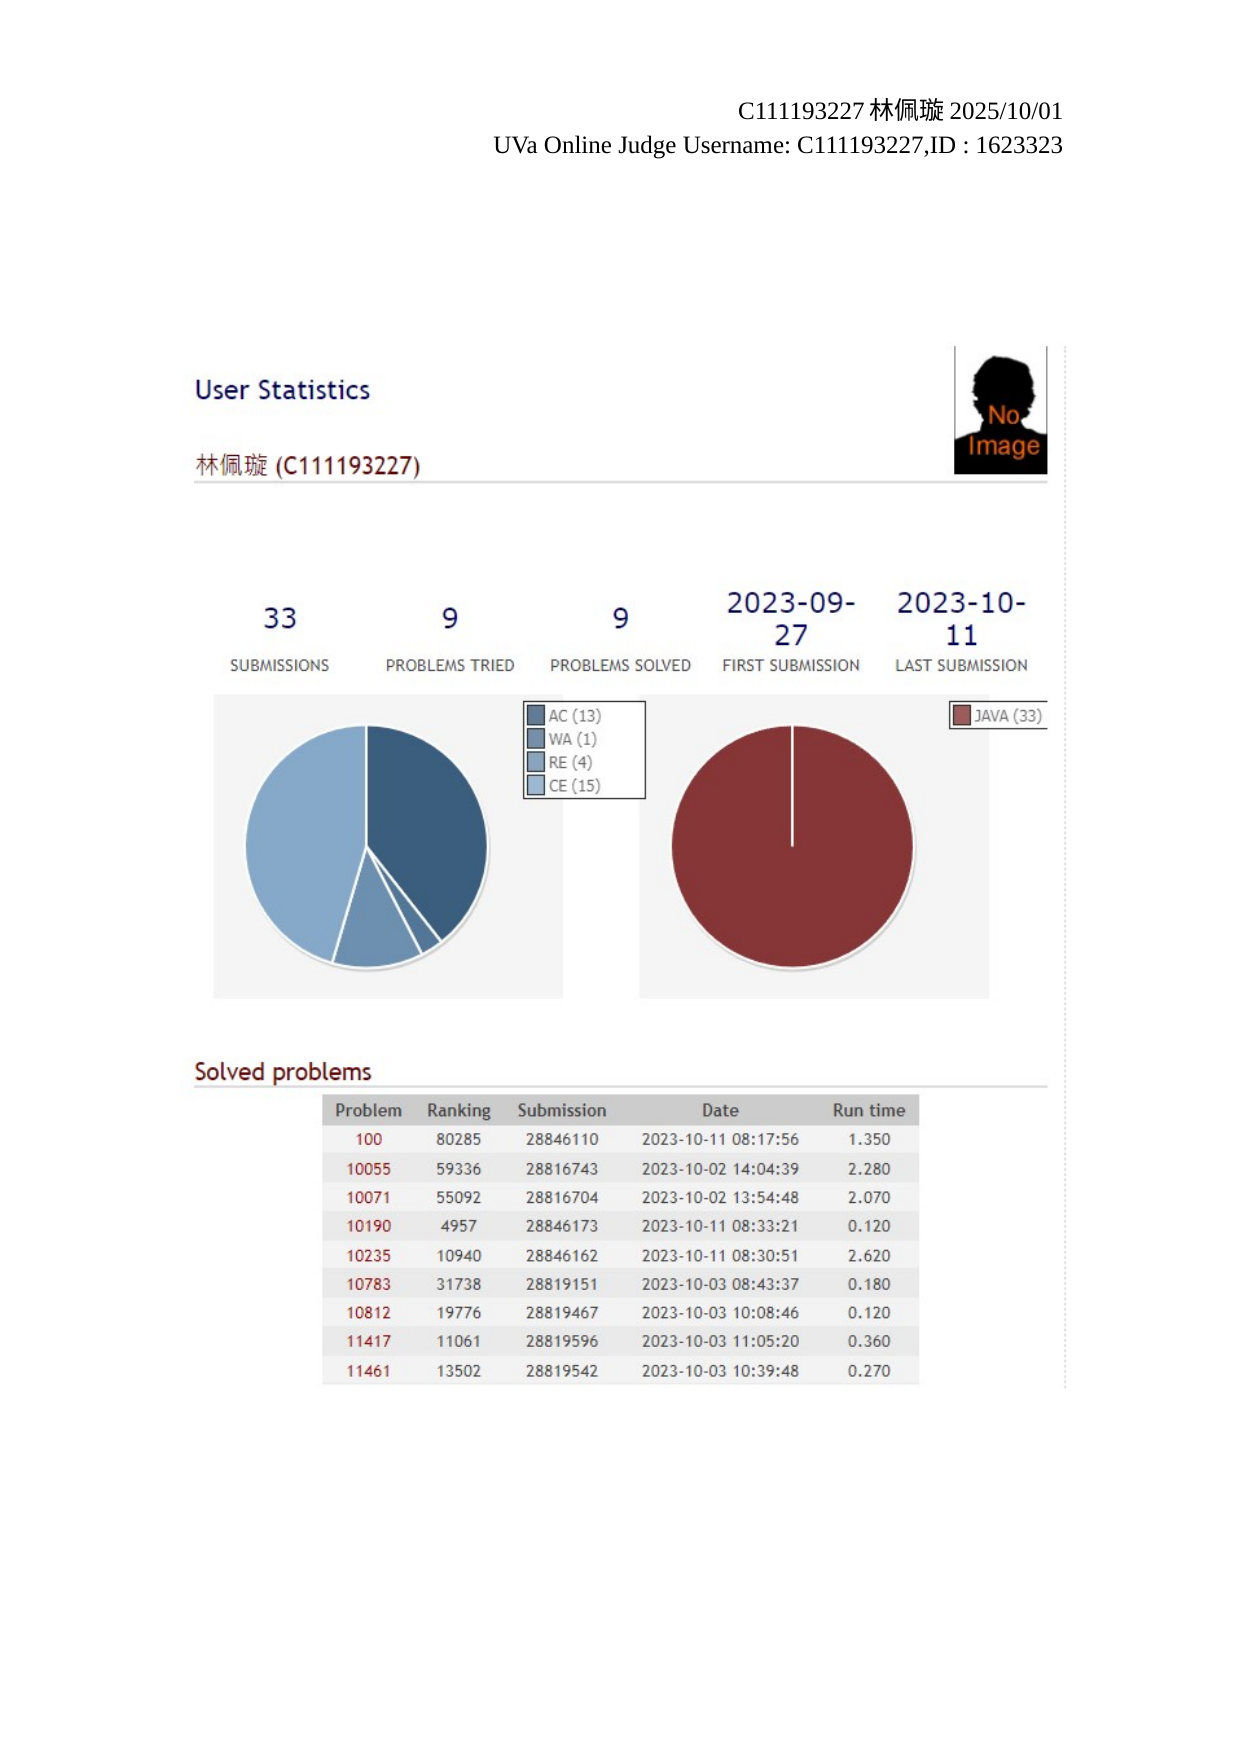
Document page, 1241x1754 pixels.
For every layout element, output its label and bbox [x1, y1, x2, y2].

picture [180, 332, 1067, 1391]
